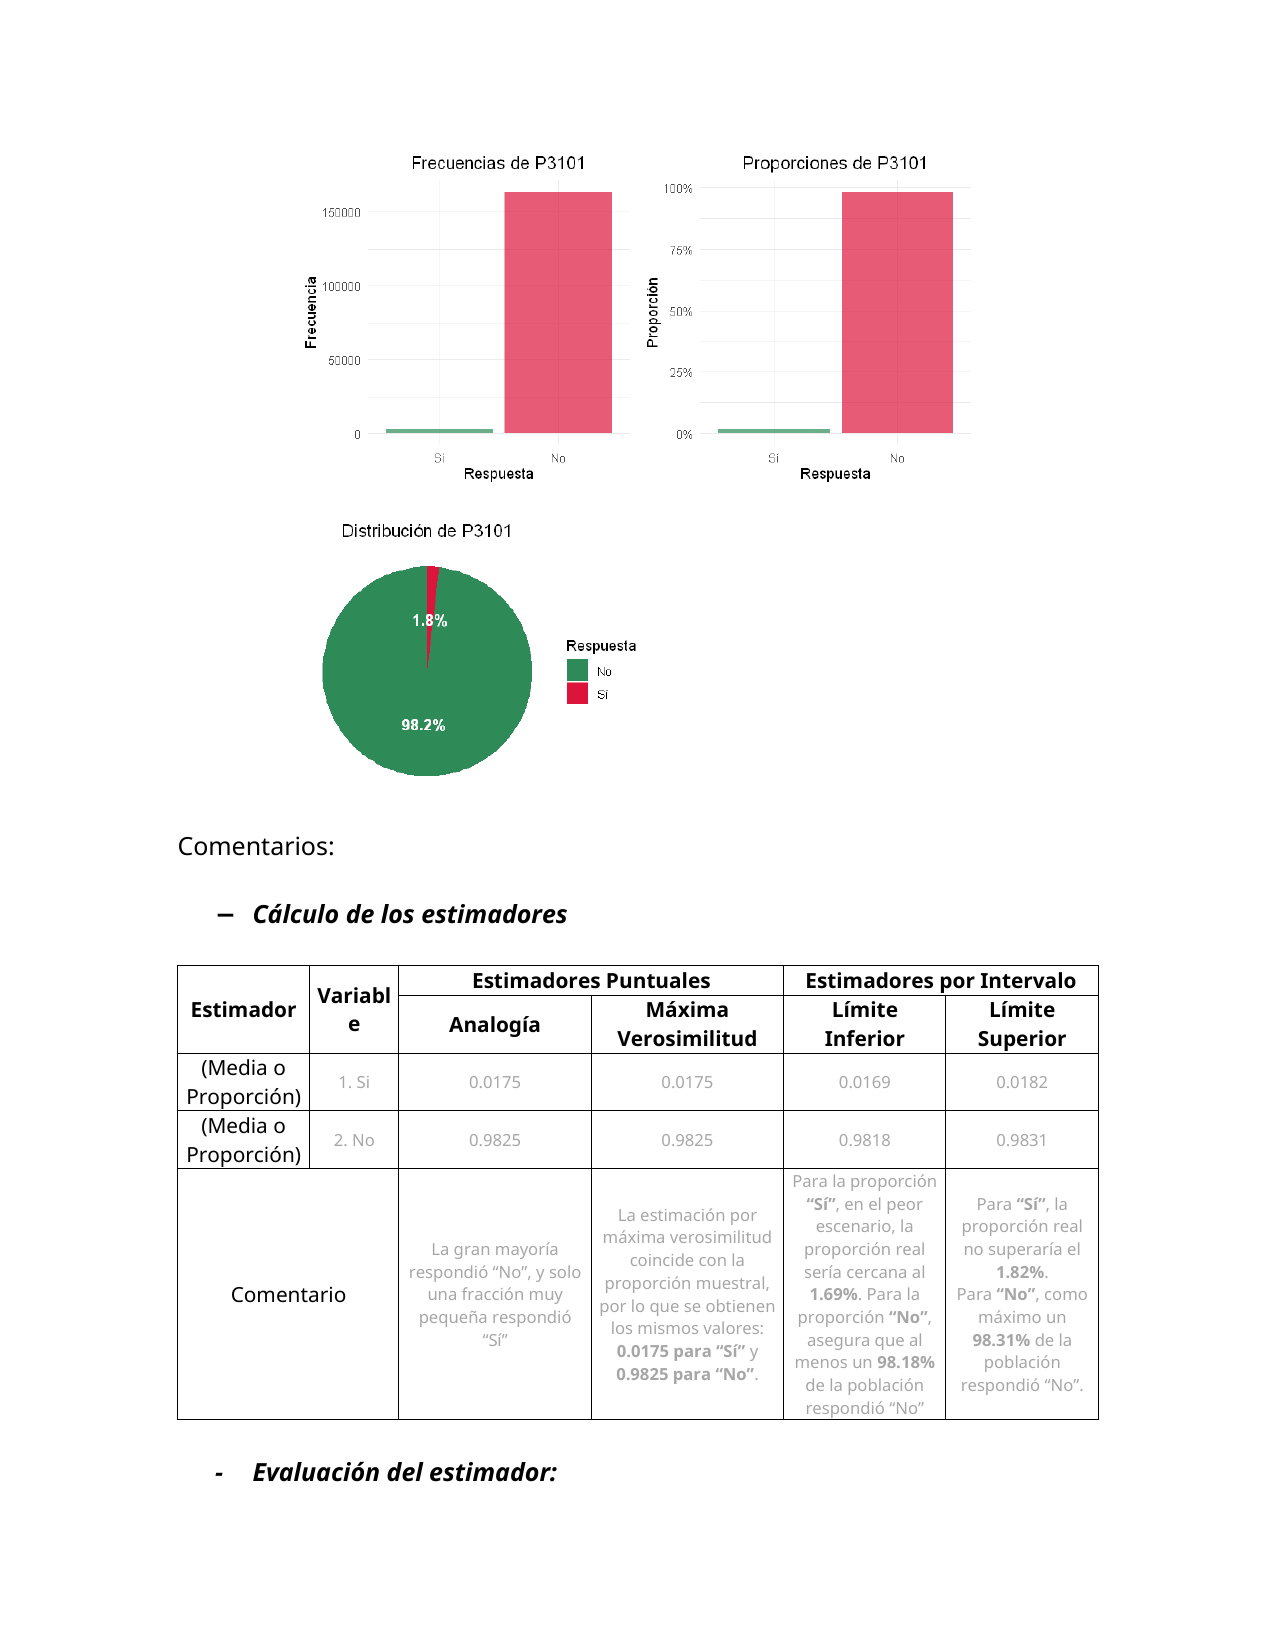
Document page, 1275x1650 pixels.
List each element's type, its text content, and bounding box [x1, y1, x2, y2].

table_cell Para la proporción “Sí”, en el peor escenario, la proporción real sería cercana al 1.69%. Para la proporción “No”, asegura que al menos un 98.18% de la población respondió “No” [784, 1169, 945, 1419]
table_cell 0.9831 [946, 1111, 1098, 1168]
table_cell Máxima Verosimilitud [592, 996, 783, 1052]
table_cell 0.0175 [592, 1054, 783, 1110]
table_cell Límite Superior [946, 996, 1098, 1052]
table_cell 0.9818 [784, 1111, 945, 1168]
table_cell (Media o Proporción) [178, 1054, 309, 1110]
table_cell 0.9825 [399, 1111, 591, 1168]
table_cell 0.9825 [592, 1111, 783, 1168]
table_cell 2. No [310, 1111, 398, 1168]
table_cell Para “Sí”, la proporción real no superaría el 1.82%. Para “No”, como máximo un 98.31% de la población respondió “No”. [946, 1169, 1098, 1419]
table_header Estimador [178, 966, 309, 1052]
list Evaluación del estimador: [215, 1454, 1098, 1488]
text Comentarios: [177, 829, 1098, 863]
table_cell (Media o Proporción) [178, 1111, 309, 1168]
table_cell Comentario [178, 1169, 398, 1419]
table_cell 0.0182 [946, 1054, 1098, 1110]
picture [296, 147, 979, 829]
table_cell Límite Inferior [784, 996, 945, 1052]
table_cell 0.0169 [784, 1054, 945, 1110]
table_cell Analogía [399, 996, 591, 1052]
table_cell La estimación por máxima verosimilitud coincide con la proporción muestral, por lo que se obtienen los mismos valores: 0.0175 para “Sí” y 0.9825 para “No”. [592, 1169, 783, 1419]
table_cell 0.0175 [399, 1054, 591, 1110]
table_cell La gran mayoría respondió “No”, y solo una fracción muy pequeña respondió “Sí” [399, 1169, 591, 1419]
list Cálculo de los estimadores [215, 897, 1098, 931]
table_header Estimadores por Intervalo [784, 966, 1098, 994]
table_header Variable [310, 966, 398, 1052]
table_cell 1. Si [310, 1054, 398, 1110]
table_header Estimadores Puntuales [399, 966, 783, 994]
